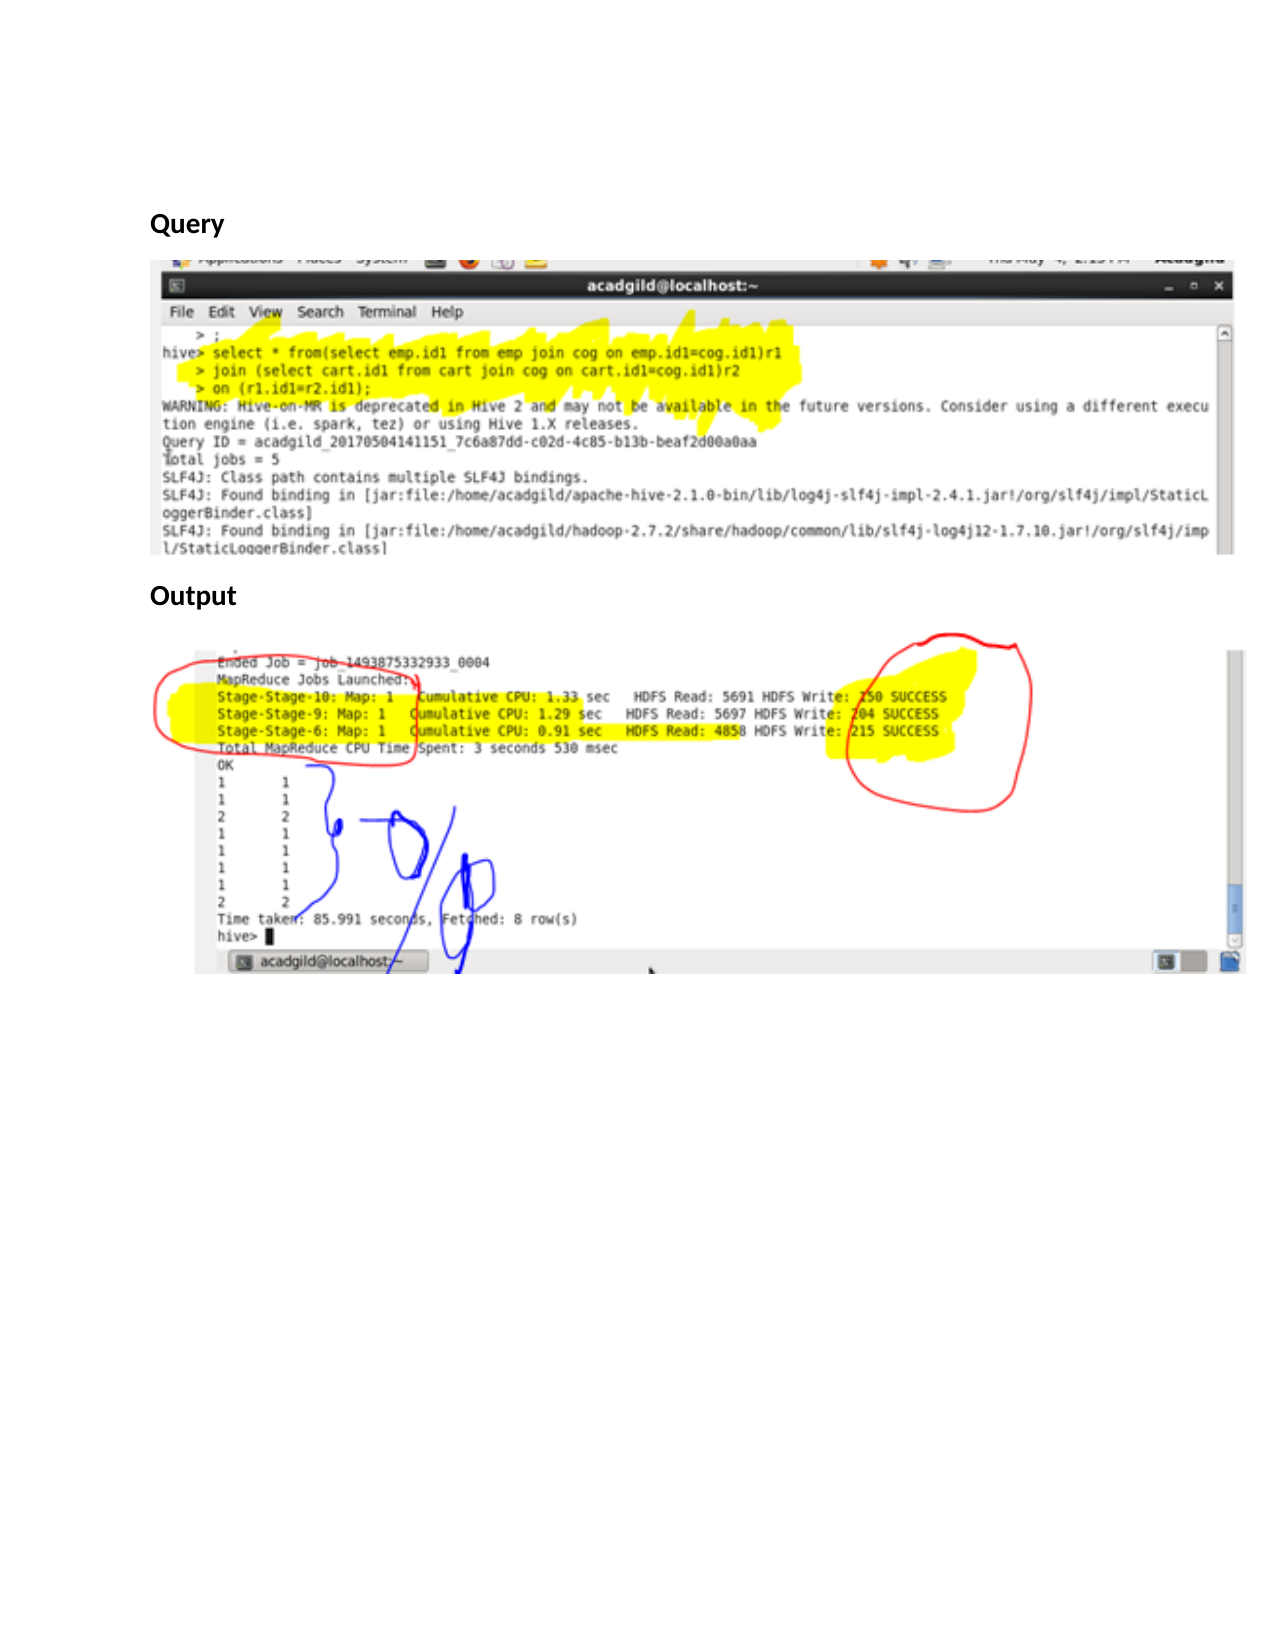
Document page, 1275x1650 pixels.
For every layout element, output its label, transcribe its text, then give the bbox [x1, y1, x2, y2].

picture [150, 632, 1247, 974]
text Output [150, 577, 1125, 613]
picture [150, 260, 1235, 559]
text Query [150, 205, 1125, 241]
